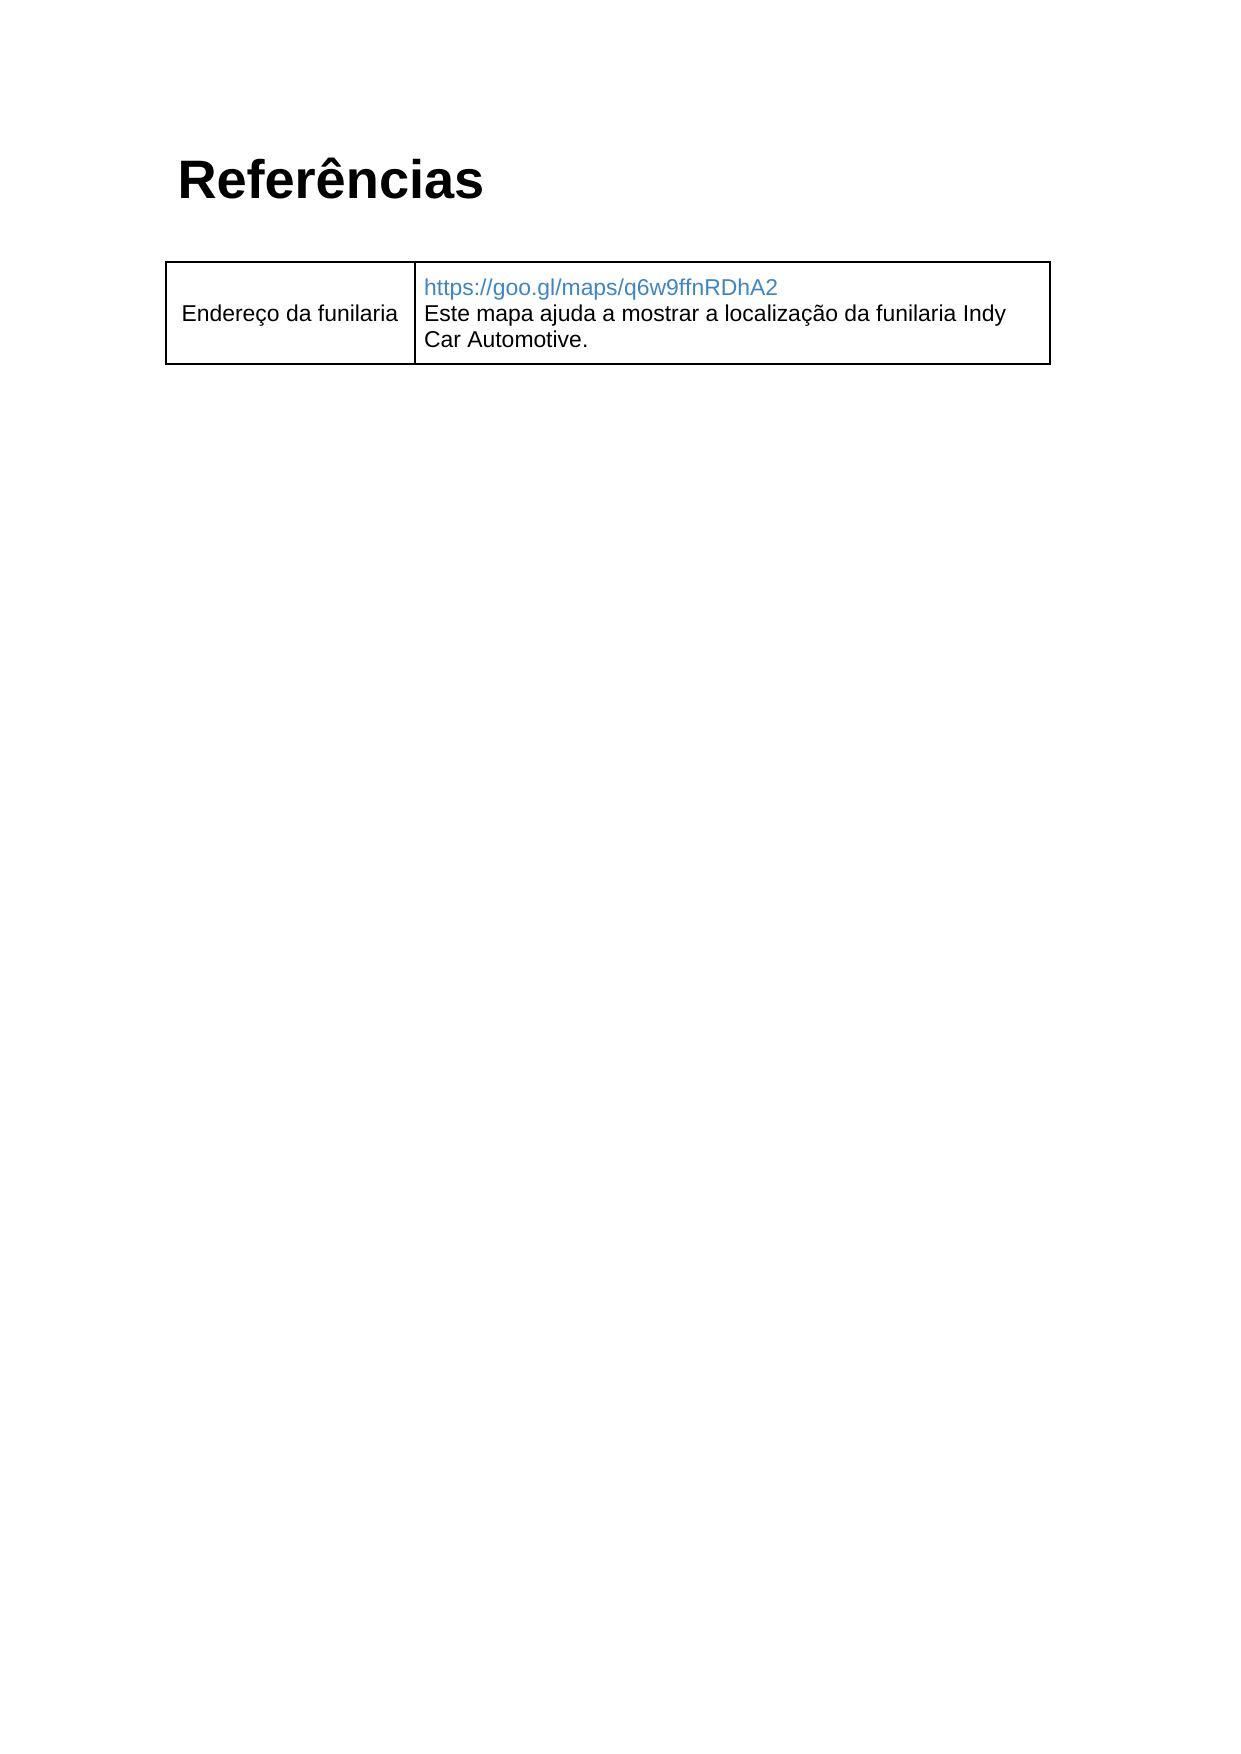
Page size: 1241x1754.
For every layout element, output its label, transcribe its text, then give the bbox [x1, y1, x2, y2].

text Referências [177, 148, 1063, 210]
table_header https://goo.gl/maps/q6w9ffnRDhA2 Este mapa ajuda a mostrar a localização da funilaria Indy Car Automotive. [416, 263, 1049, 363]
table_header Endereço da funilaria [167, 263, 414, 363]
